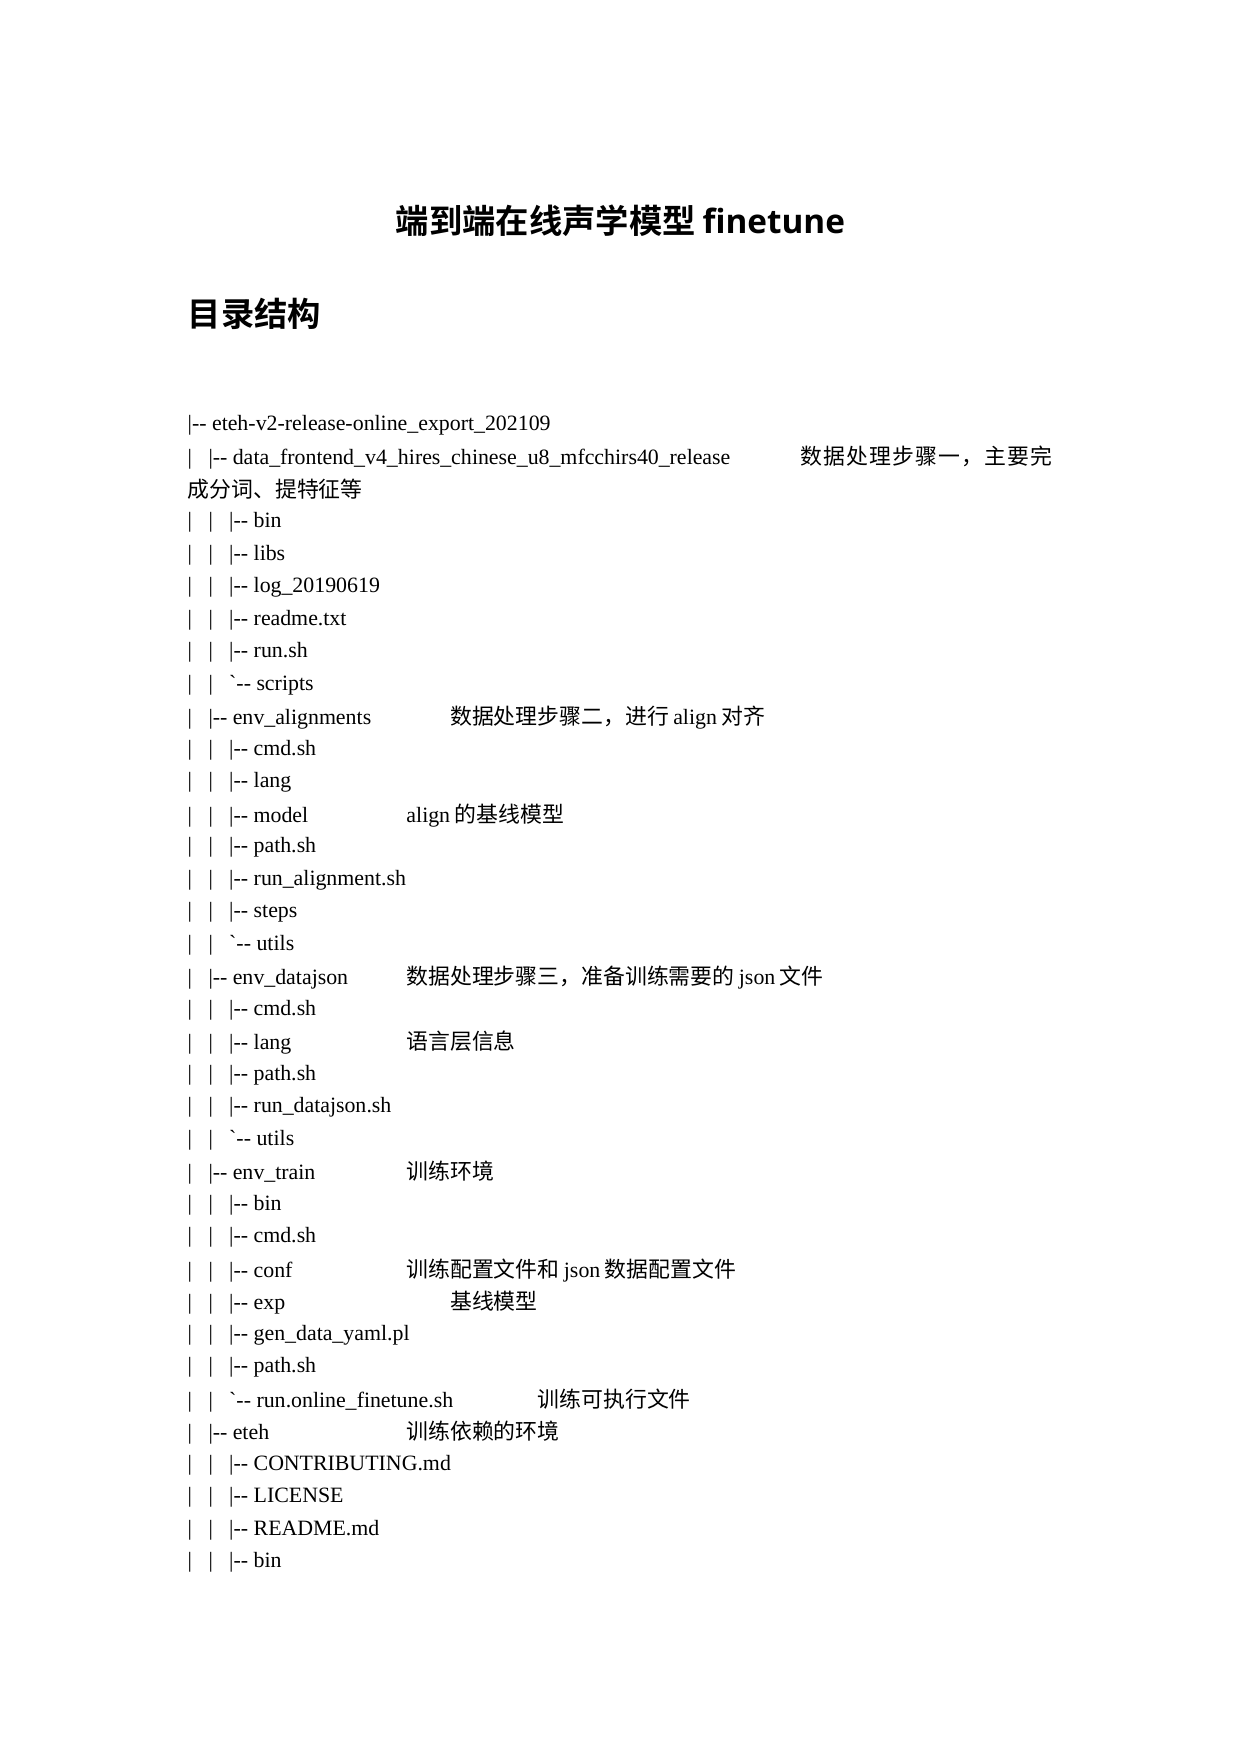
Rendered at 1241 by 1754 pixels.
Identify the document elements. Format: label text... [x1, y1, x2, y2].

text | | |-- path.sh [187, 1349, 1053, 1381]
text | | `-- run.online_finetune.sh 训练可执行文件 [187, 1381, 1053, 1414]
text | | |-- steps [187, 894, 1053, 926]
text | |-- env_datajson 数据处理步骤三，准备训练需要的json文件 [187, 959, 1053, 991]
text | | |-- lang 语言层信息 [187, 1024, 1053, 1056]
text | | |-- readme.txt [187, 601, 1053, 634]
text | |-- env_train 训练环境 [187, 1154, 1053, 1186]
text | | |-- LICENSE [187, 1479, 1053, 1511]
text | | |-- lang [187, 764, 1053, 796]
title 端到端在线声学模型finetune [187, 187, 1053, 252]
text | | |-- model align的基线模型 [187, 796, 1053, 829]
text | | |-- bin [187, 1544, 1053, 1576]
text | | |-- path.sh [187, 1056, 1053, 1089]
text | | |-- libs [187, 536, 1053, 569]
text | | |-- cmd.sh [187, 1219, 1053, 1251]
text | | |-- run_alignment.sh [187, 861, 1053, 894]
text | | `-- utils [187, 926, 1053, 959]
text | |-- data_frontend_v4_hires_chinese_u8_mfcchirs40_release 数据处理步骤一，主要完成分词、提特征等 [187, 439, 1053, 504]
text | | |-- bin [187, 1186, 1053, 1219]
text | | `-- scripts [187, 666, 1053, 699]
text |-- eteh-v2-release-online_export_202109 [187, 406, 1053, 439]
text | | |-- cmd.sh [187, 731, 1053, 764]
text | | |-- run.sh [187, 634, 1053, 666]
text | | |-- path.sh [187, 829, 1053, 861]
text | |-- env_alignments 数据处理步骤二，进行align对齐 [187, 699, 1053, 731]
text | | |-- gen_data_yaml.pl [187, 1316, 1053, 1349]
text | | |-- run_datajson.sh [187, 1089, 1053, 1121]
text | | |-- conf 训练配置文件和json数据配置文件 [187, 1251, 1053, 1284]
text | | |-- bin [187, 504, 1053, 536]
text | | `-- utils [187, 1121, 1053, 1154]
text | | |-- README.md [187, 1511, 1053, 1544]
text | | |-- CONTRIBUTING.md [187, 1446, 1053, 1479]
subtitle 目录结构 [187, 279, 1053, 344]
text | | |-- exp 基线模型 [187, 1284, 1053, 1316]
text | | |-- log_20190619 [187, 569, 1053, 601]
text | | |-- cmd.sh [187, 991, 1053, 1024]
text | |-- eteh 训练依赖的环境 [187, 1414, 1053, 1446]
